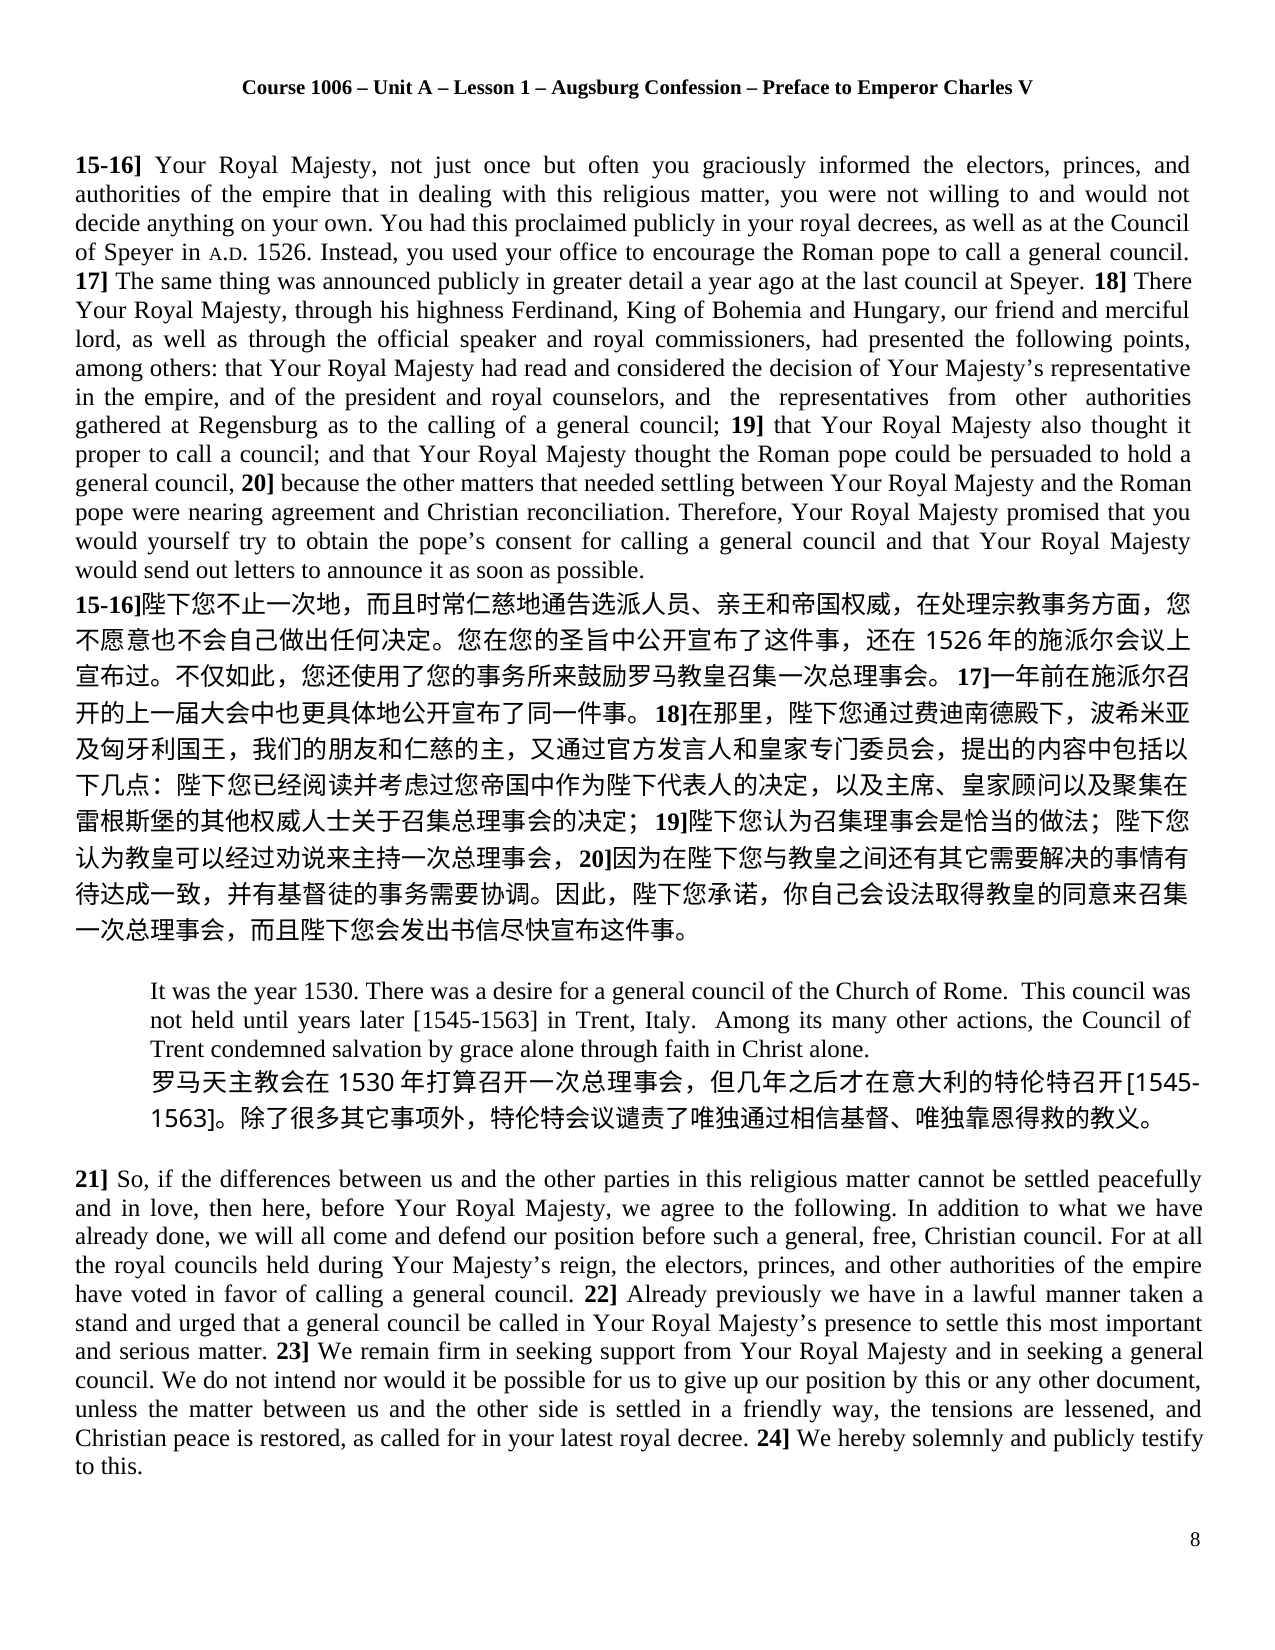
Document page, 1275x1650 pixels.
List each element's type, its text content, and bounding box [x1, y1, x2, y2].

text It was the year 1530. There was a desire for a general council of the Church of Rome. This council was not held until years later [1545-1563] in Trent, Italy. Among its many other actions, the Council of Trent condemned salvation by grace alone through faith in Christ alone. [150, 976, 1192, 1062]
text 15-16]17]18]19]20] [75, 584, 1192, 947]
text 21] So, if the differences between us and the other parties in this religious matter cannot be settled peacefully and in love, then here, before Your Royal Majesty, we agree to the following. In addition to what we have already done, we will all come and defend our position before such a general, free, Christian council. For at all the royal councils held during Your Majesty’s reign, the electors, princes, and other authorities of the empire have voted in favor of calling a general council. 22] Already previously we have in a lawful manner taken a stand and urged that a general council be called in Your Royal Majesty’s presence to settle this most important and serious matter. 23] We remain firm in seeking support from Your Royal Majesty and in seeking a general council. We do not intend nor would it be possible for us to give up our position by this or any other document, unless the matter between us and the other side is settled in a friendly way, the tensions are lessened, and Christian peace is restored, as called for in your latest royal decree. 24] We hereby solemnly and publicly testify to this. [75, 1164, 1204, 1480]
text 15-16] Your Royal Majesty, not just once but often you graciously informed the electors, princes, and authorities of the empire that in dealing with this religious matter, you were not willing to and would not decide anything on your own. You had this proclaimed publicly in your royal decrees, as well as at the Council of Speyer in A.D. 1526. Instead, you used your office to encourage the Roman pope to call a general council. 17] The same thing was announced publicly in greater detail a year ago at the last council at Speyer. 18] There Your Royal Majesty, through his highness Ferdinand, King of Bohemia and Hungary, our friend and merciful lord, as well as through the official speaker and royal commissioners, had presented the following points, among others: that Your Royal Majesty had read and considered the decision of Your Majesty’s representative in the empire, and of the president and royal counselors, and the representatives from other authorities gathered at Regensburg as to the calling of a general council; 19] that Your Royal Majesty also thought it proper to call a council; and that Your Royal Majesty thought the Roman pope could be persuaded to hold a general council, 20] because the other matters that needed settling between Your Royal Majesty and the Roman pope were nearing agreement and Christian reconciliation. Therefore, Your Royal Majesty promised that you would yourself try to obtain the pope’s consent for calling a general council and that Your Royal Majesty would send out letters to announce it as soon as possible. [75, 150, 1192, 584]
